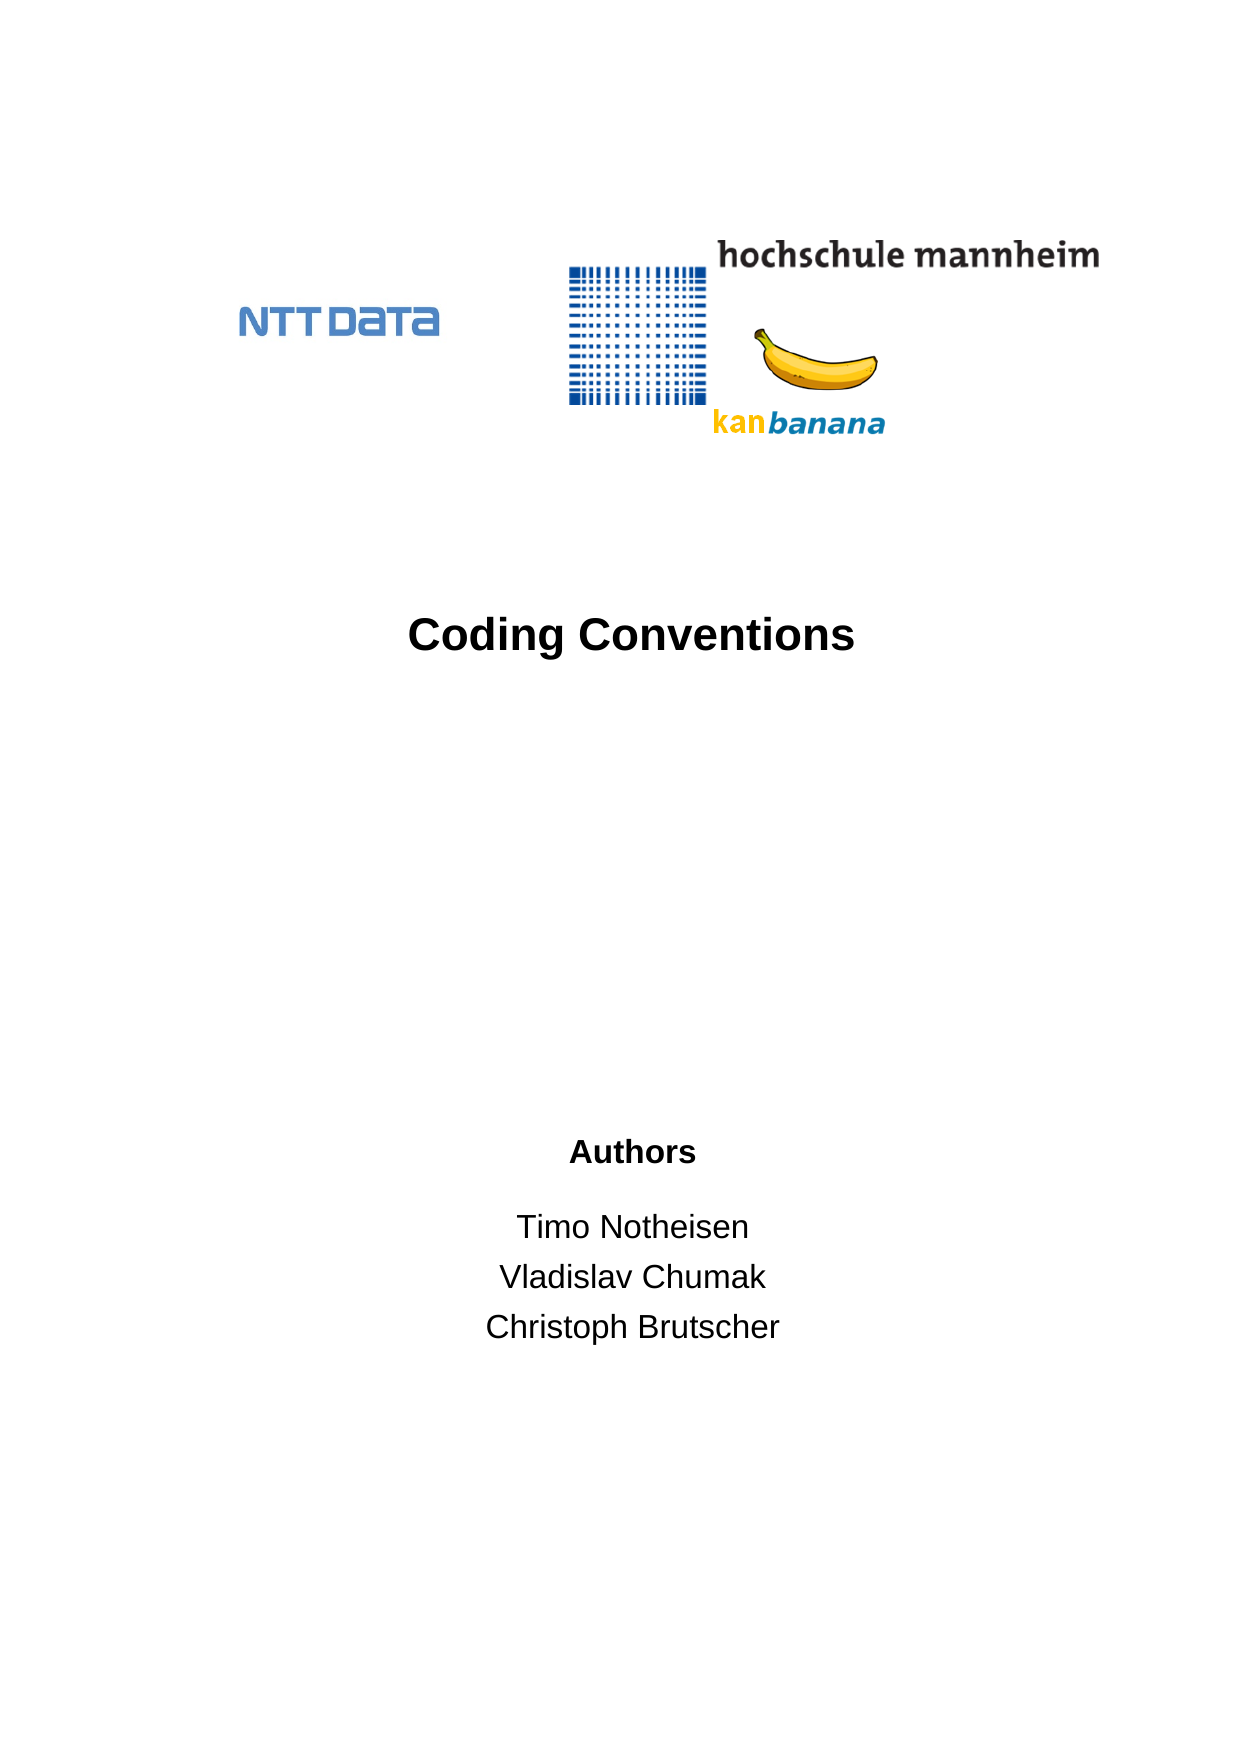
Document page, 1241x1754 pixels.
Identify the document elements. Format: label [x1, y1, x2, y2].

picture [206, 255, 469, 383]
picture [558, 222, 1111, 445]
table_header [196, 198, 547, 556]
table_header [547, 198, 1122, 556]
